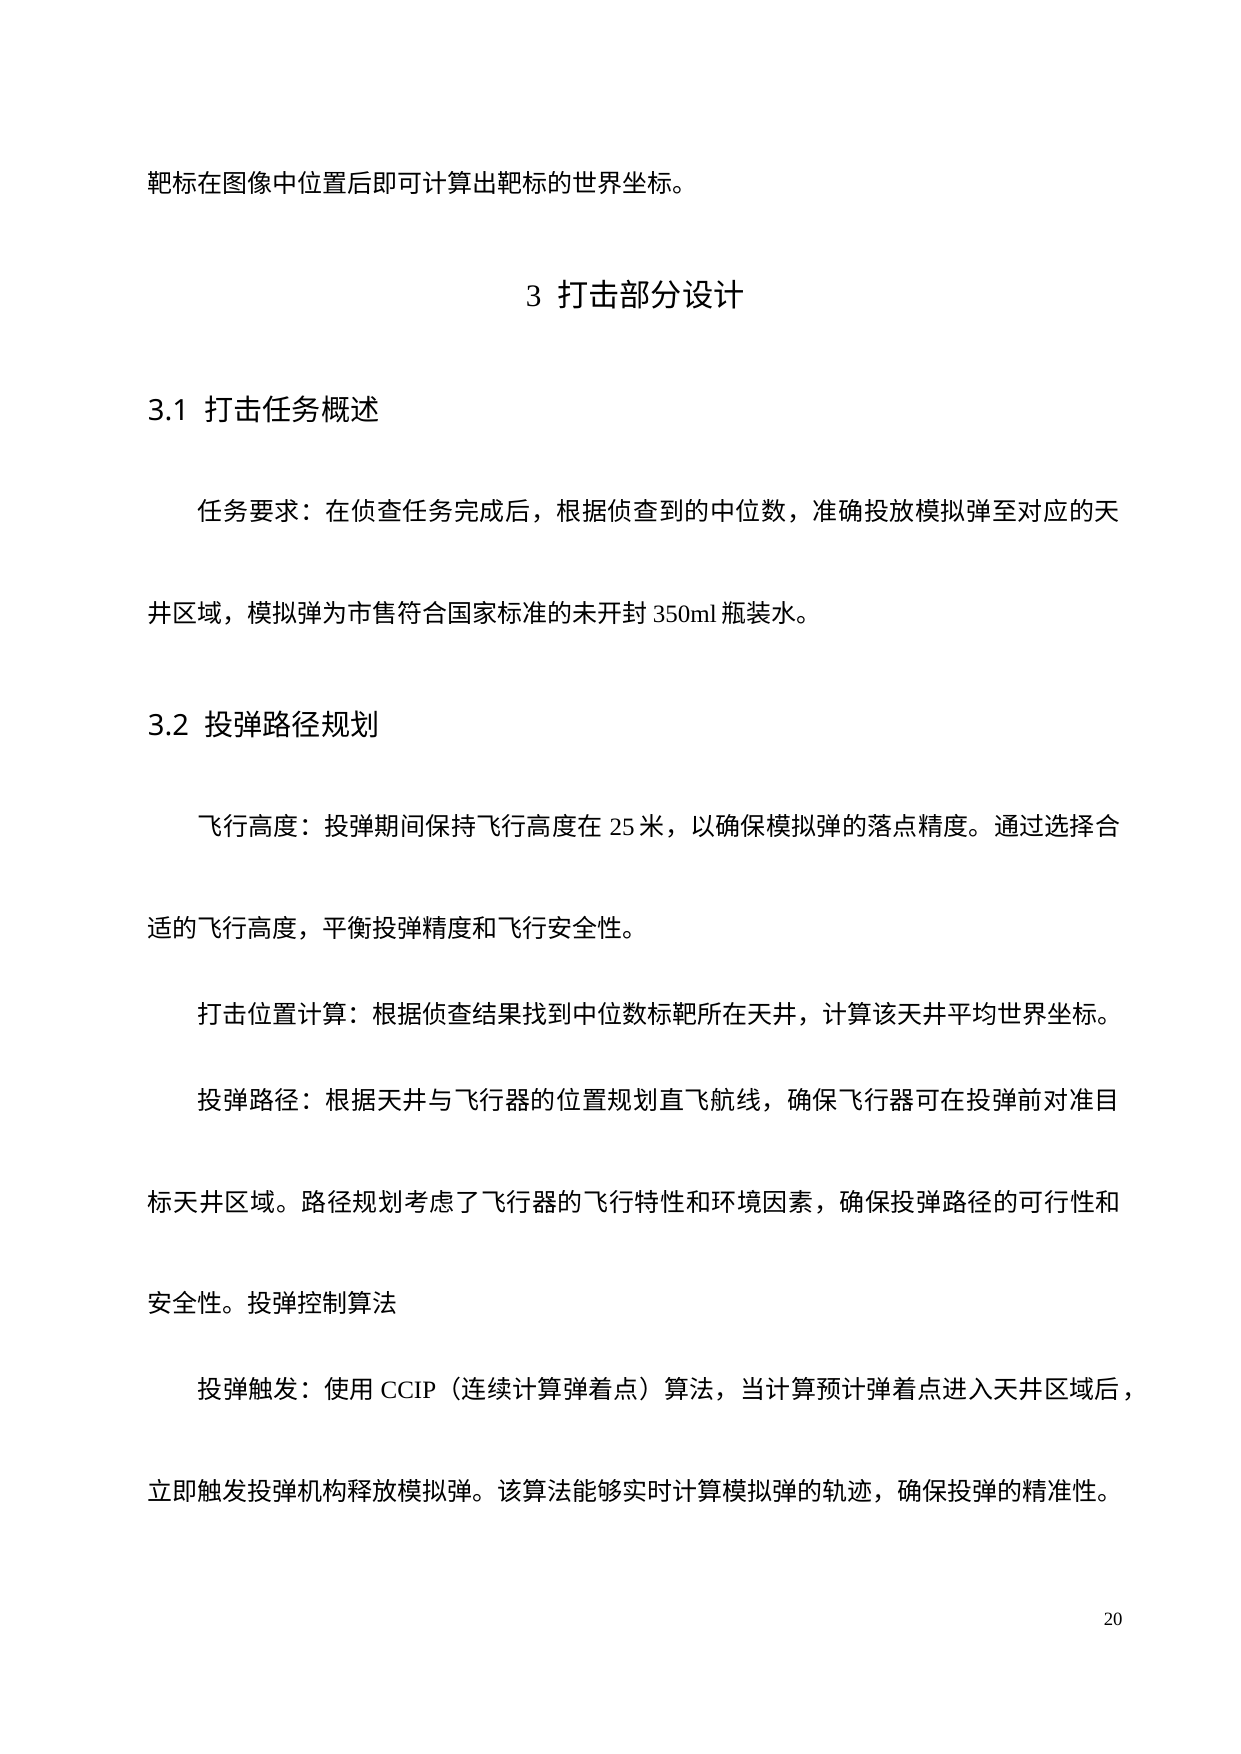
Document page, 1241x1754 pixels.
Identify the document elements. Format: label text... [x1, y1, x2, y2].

subtitle 3.2 投弹路径规划 [148, 689, 1122, 757]
text 投弹路径：根据天井与飞行器的位置规划直飞航线，确保飞行器可在投弹前对准目标天井区域。路径规划考虑了飞行器的飞行特性和环境因素，确保投弹路径的可行性和安全性。投弹控制算法 [148, 1064, 1122, 1336]
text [148, 148, 1122, 216]
text 飞行高度：投弹期间保持飞行高度在25米，以确保模拟弹的落点精度。通过选择合适的飞行高度，平衡投弹精度和飞行安全性。 [148, 790, 1122, 960]
subtitle 3 打击部分设计 [148, 259, 1122, 327]
text 投弹触发：使用CCIP（连续计算弹着点）算法，当计算预计弹着点进入天井区域后，立即触发投弹机构释放模拟弹。该算法能够实时计算模拟弹的轨迹，确保投弹的精准性。 [148, 1354, 1122, 1524]
text 任务要求：在侦查任务完成后，根据侦查到的中位数，准确投放模拟弹至对应的天井区域，模拟弹为市售符合国家标准的未开封350ml瓶装水。 [148, 476, 1122, 646]
subtitle 3.1 打击任务概述 [148, 374, 1122, 442]
text 打击位置计算：根据侦查结果找到中位数标靶所在天井，计算该天井平均世界坐标。 [148, 978, 1122, 1046]
